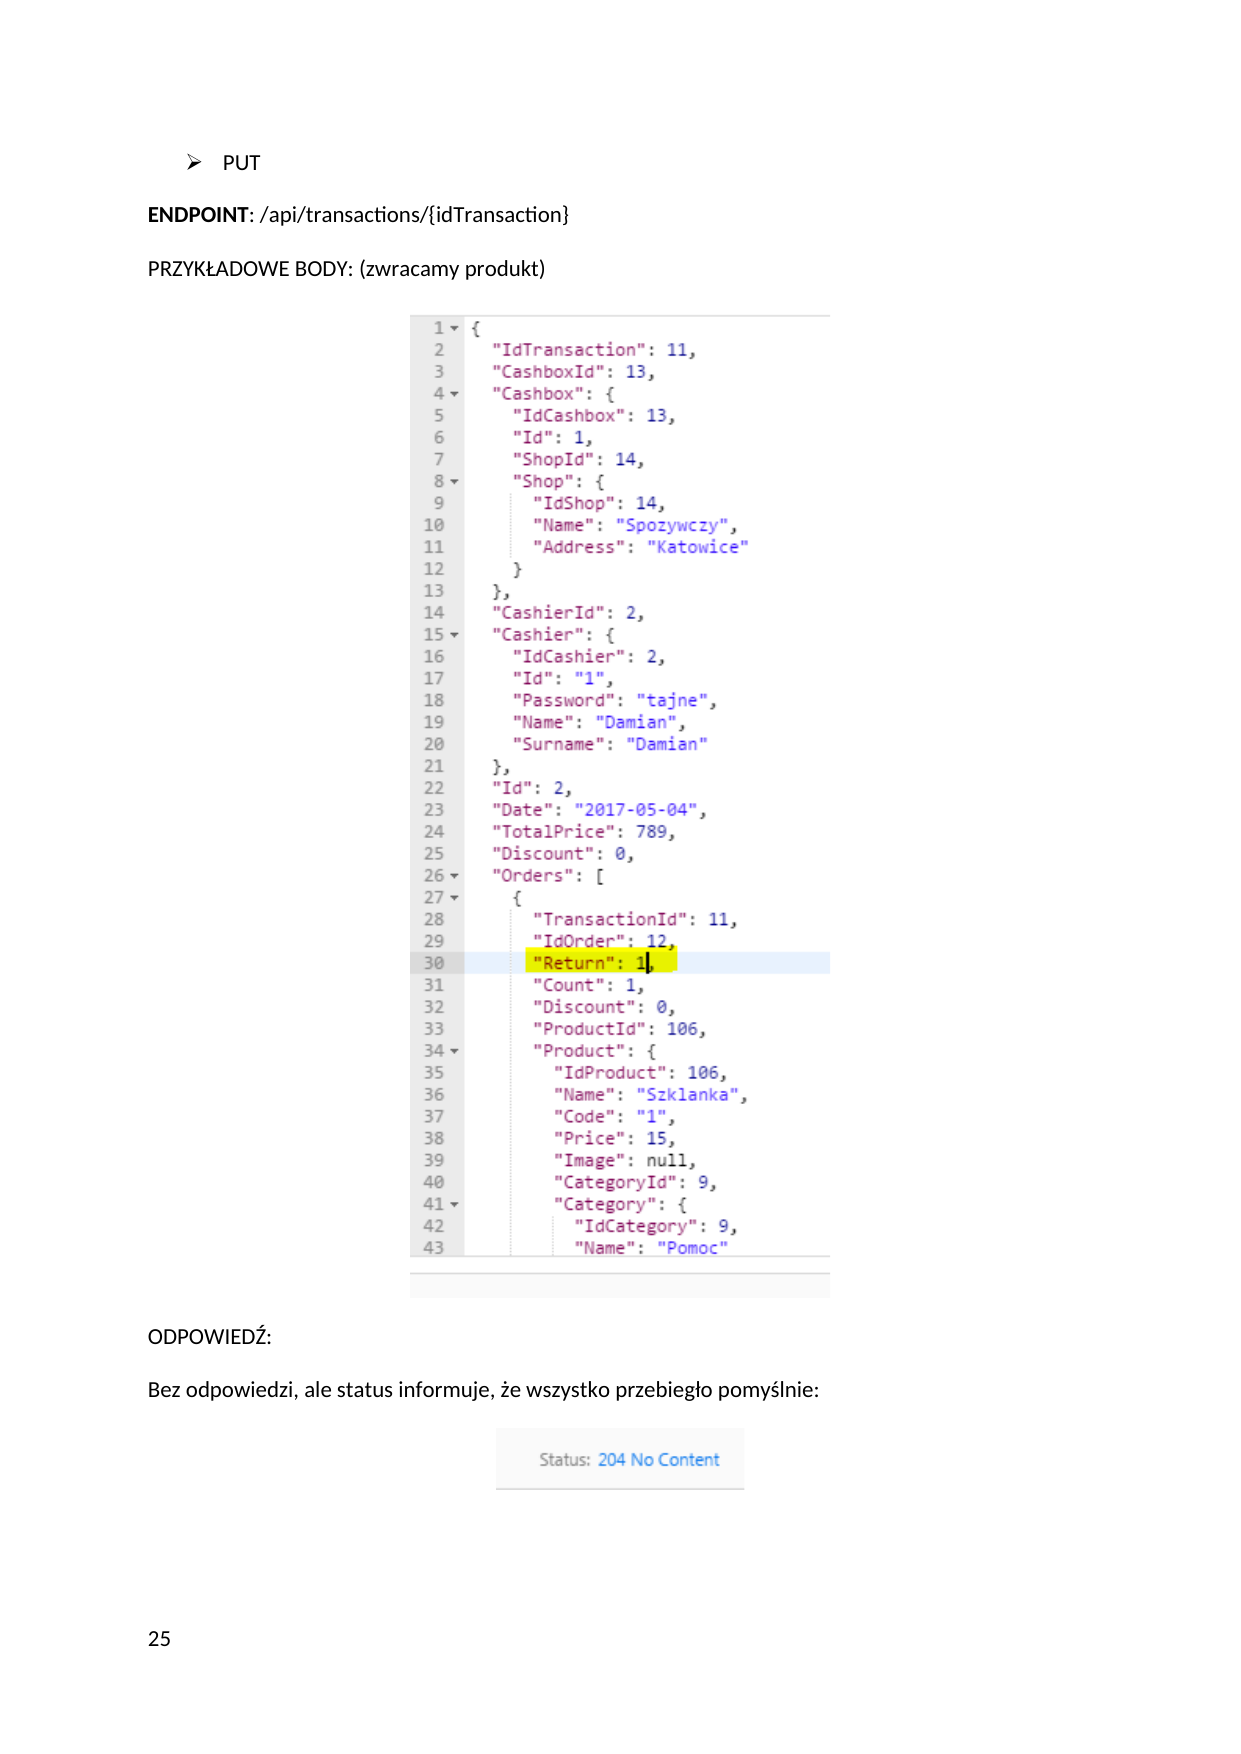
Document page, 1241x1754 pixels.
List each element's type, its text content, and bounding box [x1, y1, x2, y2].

list PUT [185, 148, 1093, 176]
text PRZYKŁADOWE BODY: (zwracamy produkt) [148, 254, 1093, 282]
text ENDPOINT: /api/transactions/{idTransaction} [148, 201, 1093, 229]
text ODPOWIEDŹ: [148, 1322, 1093, 1350]
picture [496, 1428, 745, 1490]
picture [410, 306, 831, 1298]
text Bez odpowiedzi, ale status informuje, że wszystko przebiegło pomyślnie: [148, 1375, 1093, 1403]
